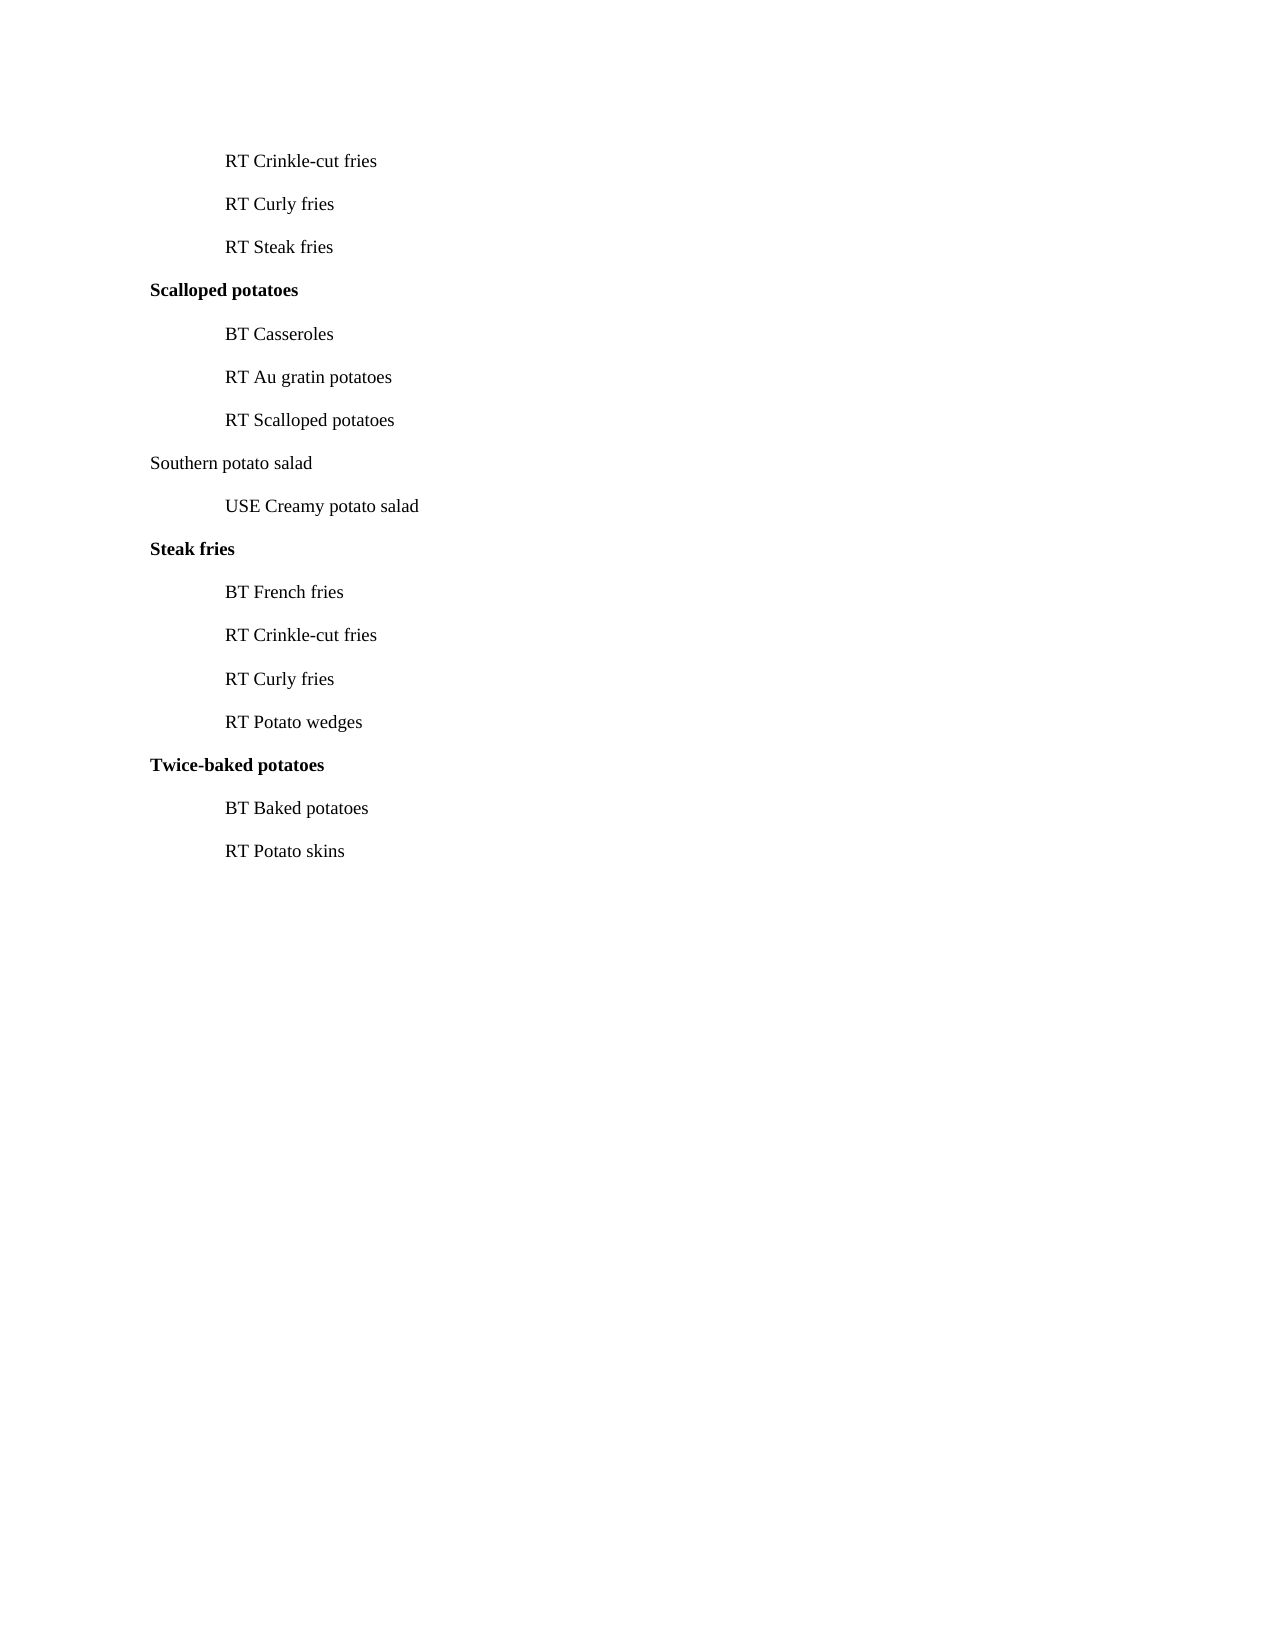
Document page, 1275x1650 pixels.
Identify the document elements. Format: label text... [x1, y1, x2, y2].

text USE Creamy potato salad [150, 495, 425, 517]
text RT Potato skins [150, 840, 425, 862]
text Steak fries [150, 538, 425, 560]
text RT Steak fries [150, 236, 425, 258]
text BT Casseroles [150, 322, 425, 344]
text Scalloped potatoes [150, 279, 425, 301]
text Twice-baked potatoes [150, 754, 425, 775]
text RT Au gratin potatoes [150, 366, 425, 387]
text RT Curly fries [150, 667, 425, 689]
text BT French fries [150, 581, 425, 603]
text RT Crinkle-cut fries [150, 150, 425, 172]
text RT Scalloped potatoes [150, 409, 425, 430]
text RT Potato wedges [150, 711, 425, 732]
text RT Crinkle-cut fries [150, 624, 425, 646]
text BT Baked potatoes [150, 797, 425, 818]
text Southern potato salad [150, 452, 425, 473]
text RT Curly fries [150, 193, 425, 215]
